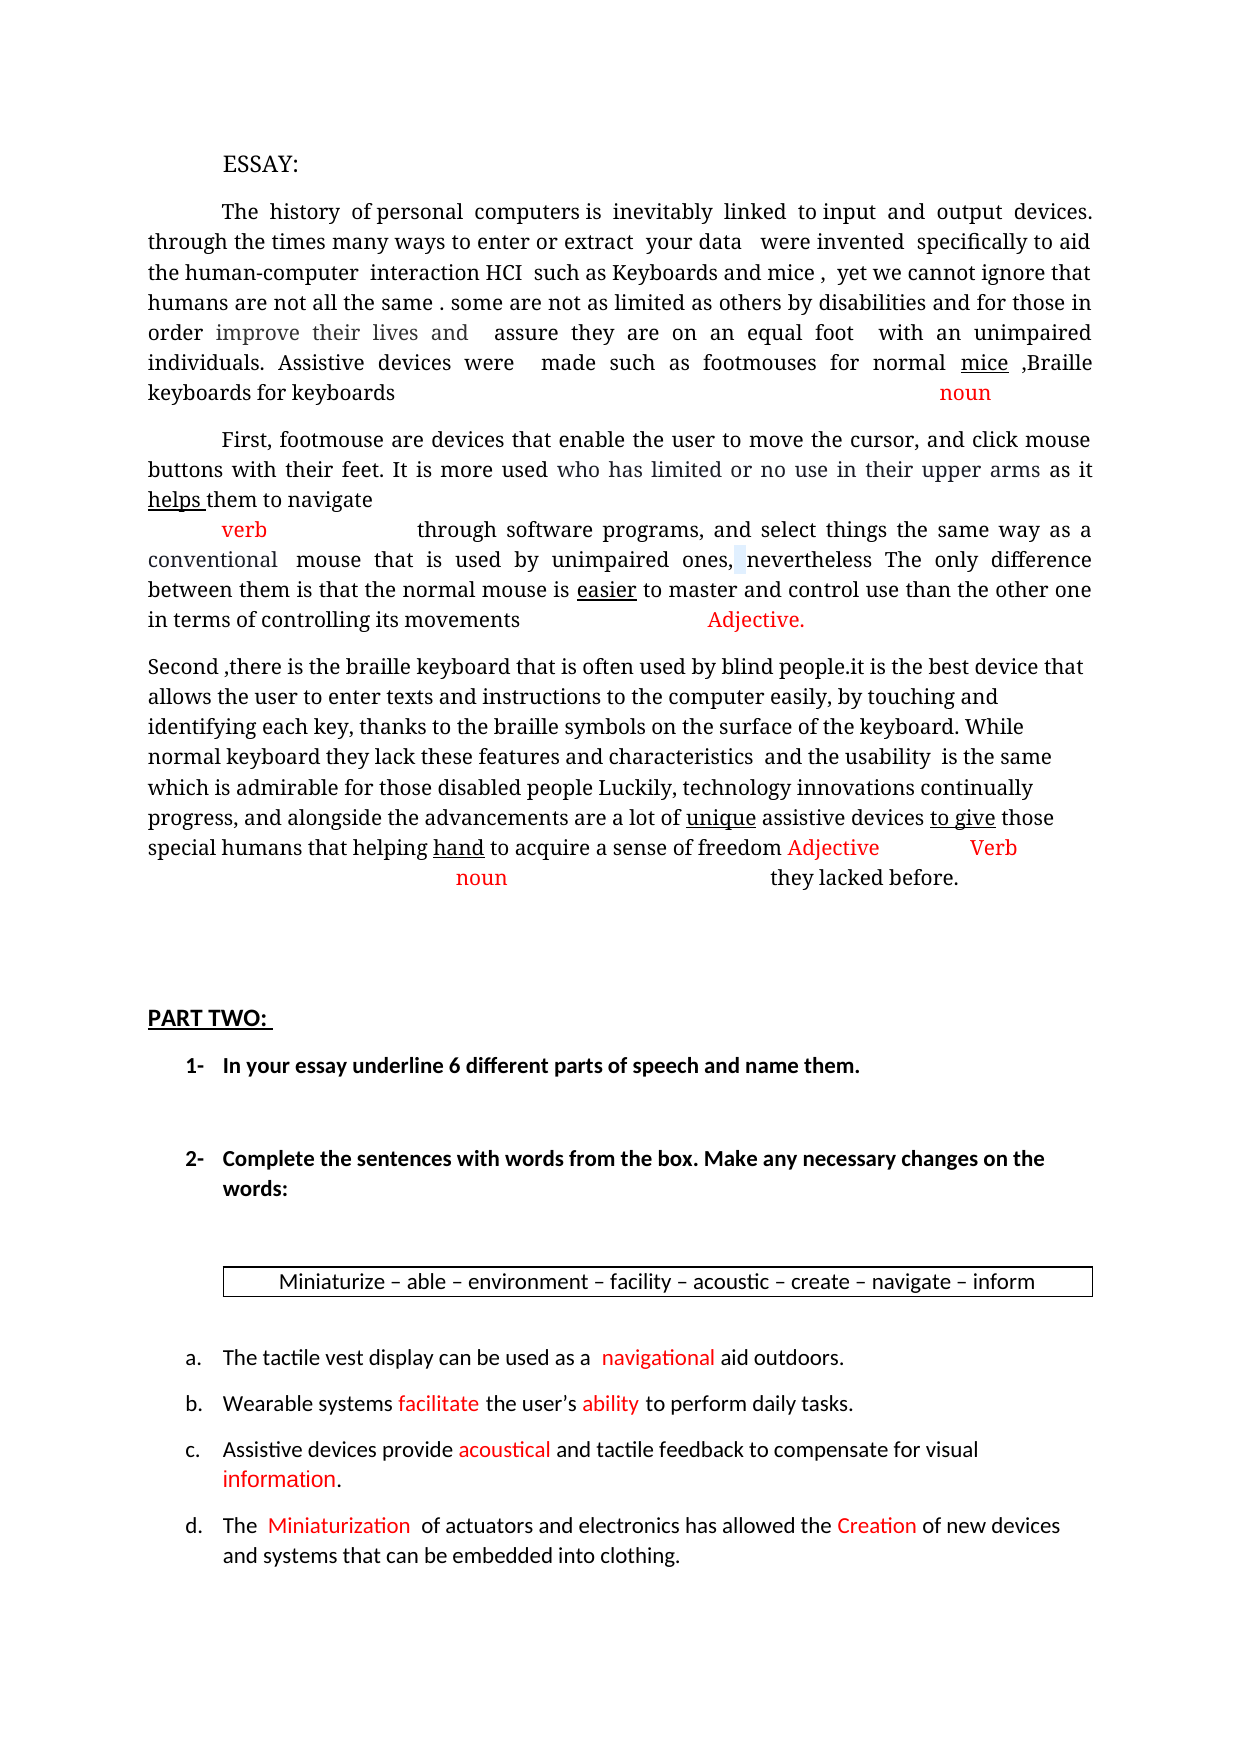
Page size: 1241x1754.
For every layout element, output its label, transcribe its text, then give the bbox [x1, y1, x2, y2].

list The tactile vest display can be used as a navigational aid outdoors. [185, 1343, 1093, 1371]
text Second ,there is the braille keyboard that is often used by blind people.it is the best device that allows the user to enter texts and instructions to the computer easily, by touching and identifying each key, thanks to the braille symbols on the surface of the keyboard. While normal keyboard they lack these features and characteristics and the usability is the same which is admirable for those disabled people Luckily, technology innovations continually progress, and alongside the advancements are a lot of unique assistive devices to give those special humans that helping hand to acquire a sense of freedom Adjective Verb noun they lacked before. [148, 652, 1093, 891]
list ESSAY: [223, 148, 1093, 179]
table_header Miniaturize – able – environment – facility – acoustic – create – navigate – inform [224, 1268, 1092, 1296]
text The history of personal computers is inevitably linked to input and output devices. through the times many ways to enter or extract your data were invented specifically to aid the human-computer interaction HCI such as Keyboards and mice , yet we cannot ignore that humans are not all the same . some are not as limited as others by disabilities and for those in order improve their lives and assure they are on an equal foot with an unimpaired individuals. Assistive devices were made such as footmouses for normal mice ,Braille keyboards for keyboards noun [148, 197, 1093, 406]
list Complete the sentences with words from the box. Make any necessary changes on the words: [185, 1144, 1093, 1202]
text PART TWO: [148, 1002, 1093, 1033]
list In your essay underline 6 different parts of speech and name them. [185, 1051, 1093, 1079]
text First, footmouse are devices that enable the user to move the cursor, and click mouse buttons with their feet. It is more used who has limited or no use in their upper arms as it helps them to navigate verb through software programs, and select things the same way as a conventional mouse that is used by unimpaired ones, nevertheless The only difference between them is that the normal mouse is easier to master and control use than the other one in terms of controlling its movements Adjective. [148, 425, 1093, 634]
list Wearable systems facilitate the user’s ability to perform daily tasks. [185, 1389, 1093, 1417]
list The Miniaturization of actuators and electronics has allowed the Creation of new devices and systems that can be embedded into clothing. [185, 1512, 1093, 1569]
list Assistive devices provide acoustical and tactile feedback to compensate for visual information. [185, 1436, 1093, 1493]
